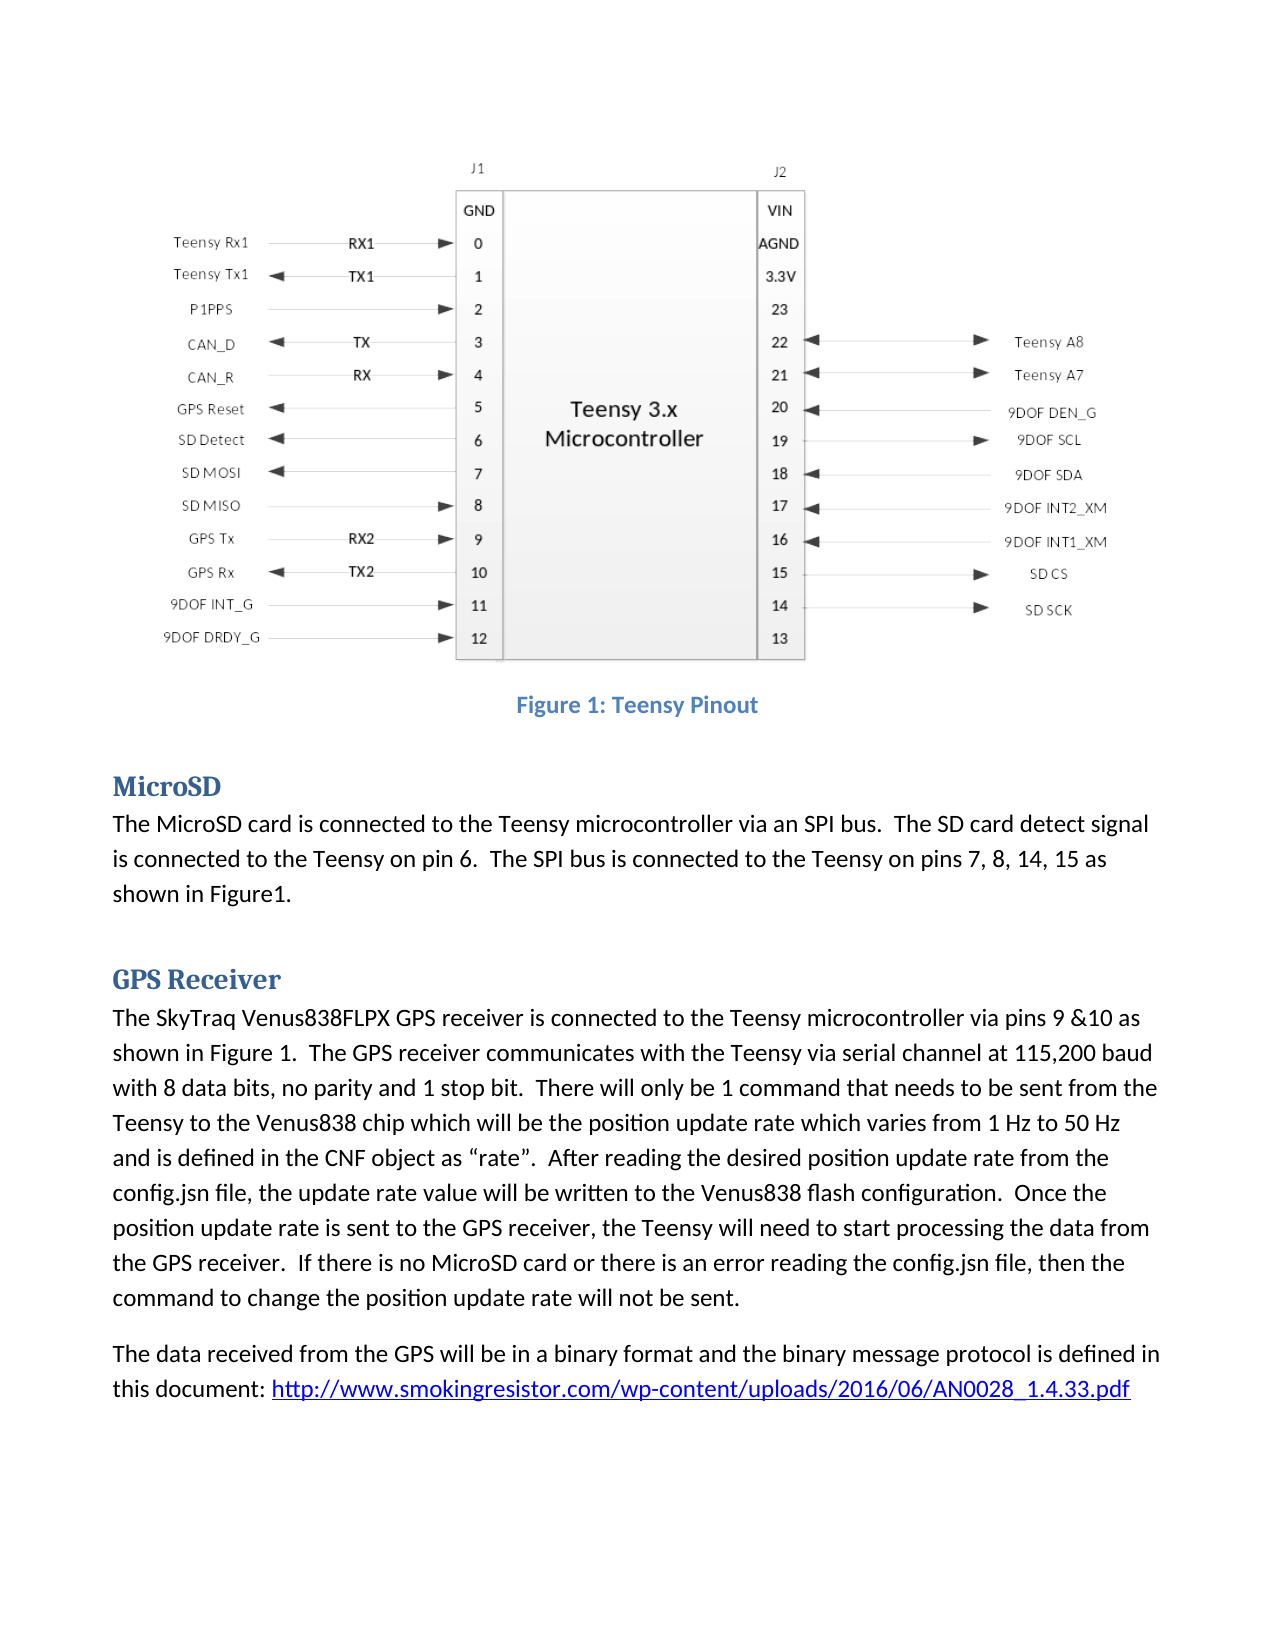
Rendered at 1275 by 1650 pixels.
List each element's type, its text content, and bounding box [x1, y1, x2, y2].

text The data received from the GPS will be in a binary format and the binary message protocol is defined in this document: http://www.smokingresistor.com/wp-content/uploads/2016/06/AN0028_1.4.33.pdf [112, 1338, 1162, 1403]
text Figure 1: Teensy Pinout [112, 689, 1162, 720]
subtitle GPS Receiver [112, 963, 1162, 997]
subtitle MicroSD [112, 770, 1162, 803]
text The MicroSD card is connected to the Teensy microcontroller via an SPI bus. The SD card detect signal is connected to the Teensy on pin 6. The SPI bus is connected to the Teensy on pins 7, 8, 14, 15 as shown in Figure1. [112, 808, 1162, 909]
text The SkyTraq Venus838FLPX GPS receiver is connected to the Teensy microcontroller via pins 9 &10 as shown in Figure 1. The GPS receiver communicates with the Teensy via serial channel at 115,200 baud with 8 data bits, no parity and 1 stop bit. There will only be 1 command that needs to be sent from the Teensy to the Venus838 chip which will be the position update rate which varies from 1 Hz to 50 Hz and is defined in the CNF object as “rate”. After reading the desired position update rate from the config.jsn file, the update rate value will be written to the Venus838 flash configuration. Once the position update rate is sent to the GPS receiver, the Teensy will need to start processing the data from the GPS receiver. If there is no MicroSD card or there is an error reading the config.jsn file, then the command to change the position update rate will not be sent. [112, 1002, 1162, 1312]
